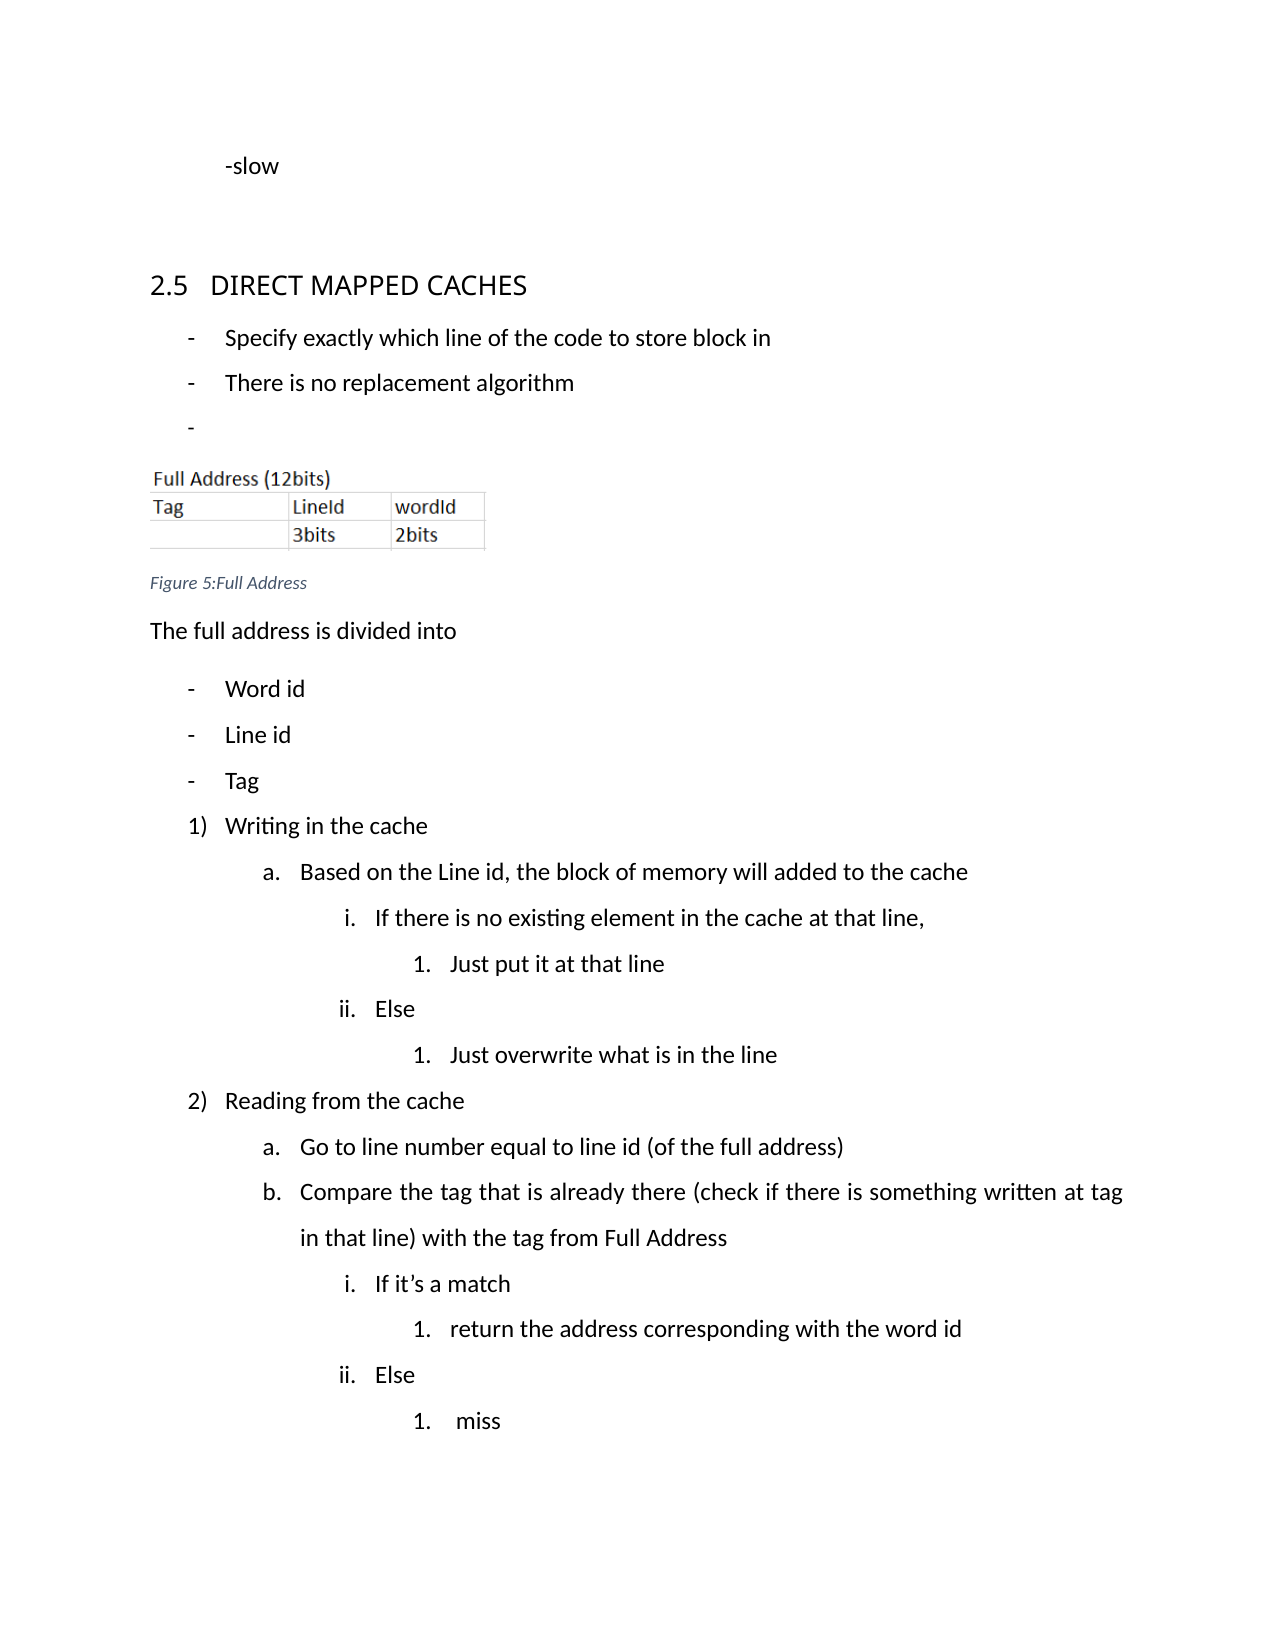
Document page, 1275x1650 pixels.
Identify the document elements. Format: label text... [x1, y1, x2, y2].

list miss [412, 1405, 1125, 1436]
list return the address corresponding with the word id [412, 1313, 1125, 1344]
list Line id [187, 719, 1125, 749]
text The full address is divided into [150, 615, 1125, 646]
list Specify exactly which line of the code to store block in [187, 322, 1125, 352]
list Go to line number equal to line id (of the full address) [262, 1131, 1125, 1161]
list Else [356, 993, 1125, 1024]
list Tag [187, 765, 1125, 795]
list Else [356, 1359, 1125, 1390]
list Writing in the cache [187, 811, 1125, 841]
list Just overwrite what is in the line [412, 1039, 1125, 1070]
picture [150, 467, 487, 551]
list Word id [187, 673, 1125, 704]
list Based on the Line id, the block of memory will added to the cache [262, 856, 1125, 887]
list If it’s a match [356, 1268, 1125, 1298]
list Just put it at that line [412, 948, 1125, 978]
list Reading from the cache [187, 1085, 1125, 1115]
text -slow [150, 150, 1125, 181]
subtitle DIRECT MAPPED CACHES [150, 266, 1125, 303]
list Compare the tag that is already there (check if there is something written at tag in that line) with the tag from Full Address [262, 1176, 1125, 1253]
list There is no replacement algorithm [187, 367, 1125, 398]
list If there is no existing element in the cache at that line, [356, 902, 1125, 932]
